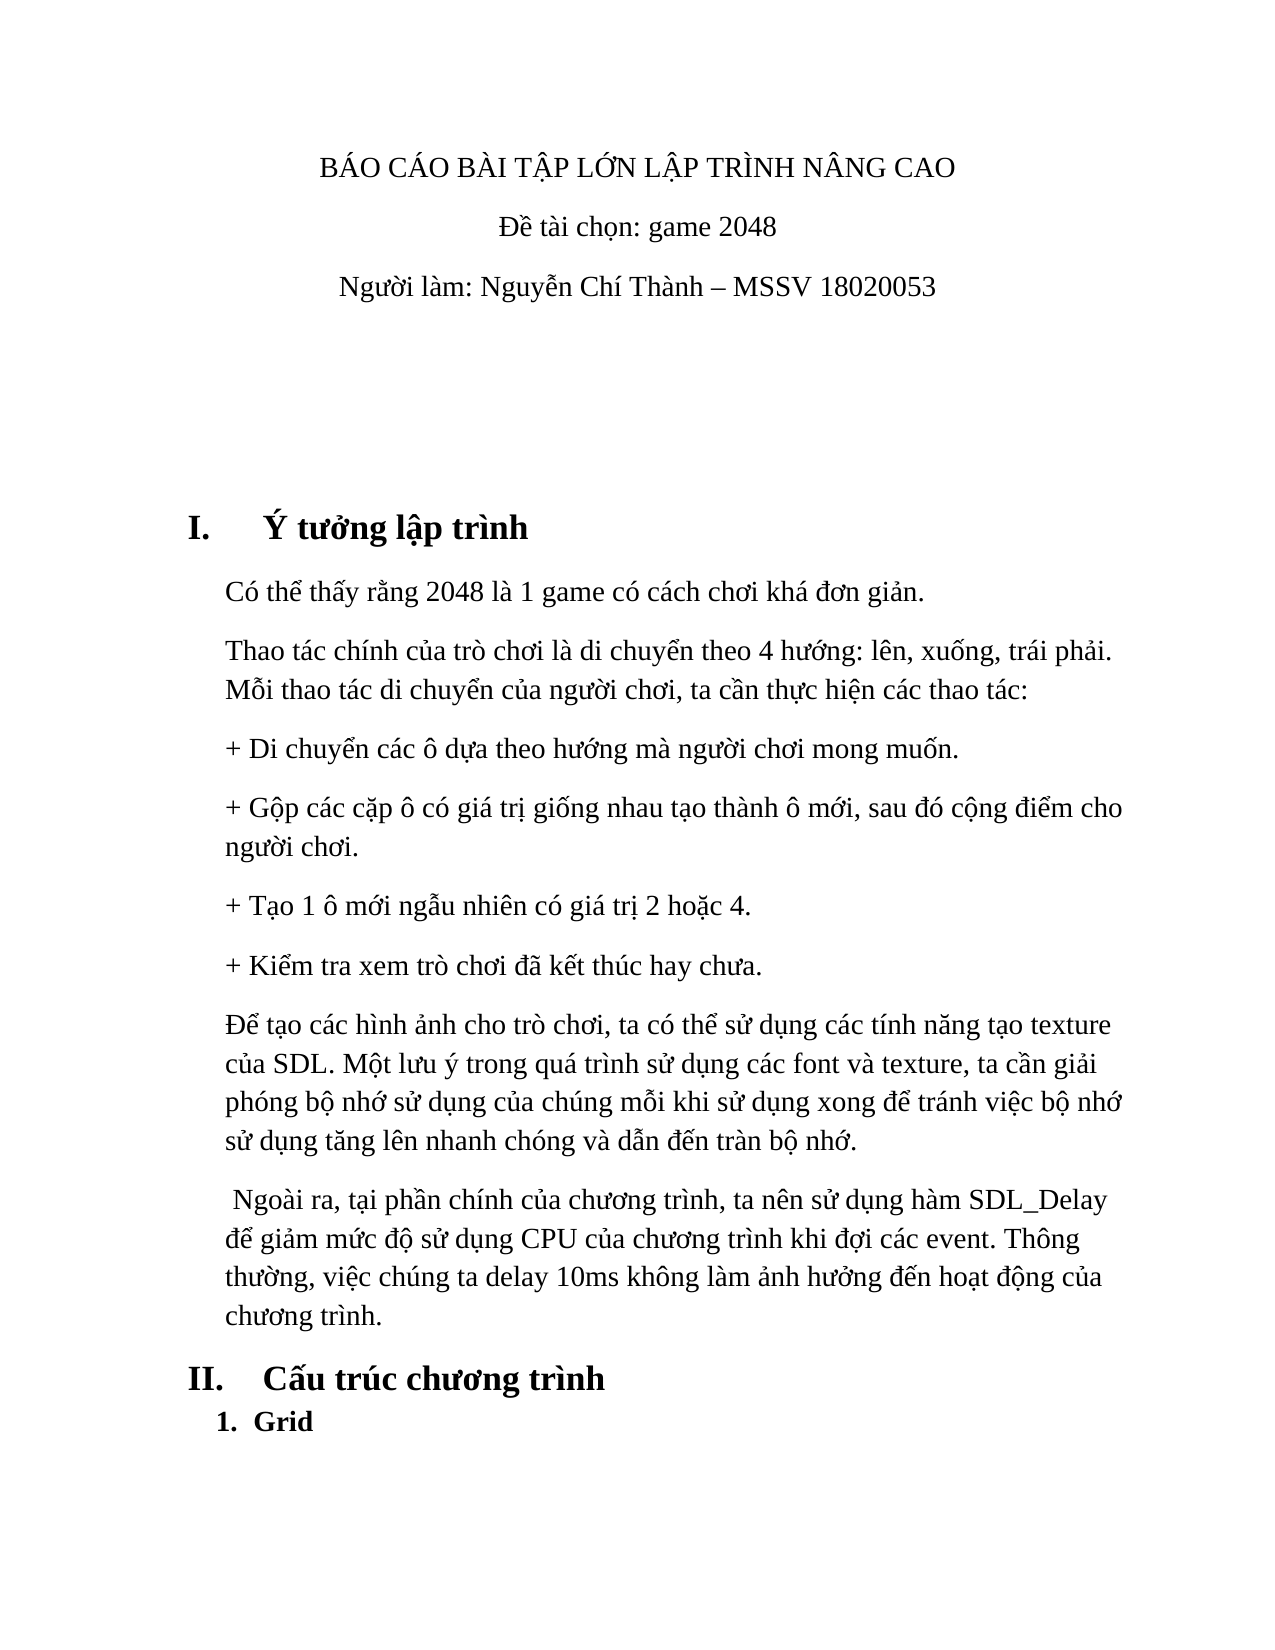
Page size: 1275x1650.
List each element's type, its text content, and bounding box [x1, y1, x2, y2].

text Thao tác chính của trò chơi là di chuyển theo 4 hướng: lên, xuống, trái phải. Mỗi thao tác di chuyển của người chơi, ta cần thực hiện các thao tác: [225, 633, 1125, 705]
list Grid [216, 1404, 1125, 1438]
text + Kiểm tra xem trò chơi đã kết thúc hay chưa. [225, 948, 1125, 981]
text + Tạo 1 ô mới ngẫu nhiên có giá trị 2 hoặc 4. [225, 888, 1125, 922]
text Đề tài chọn: game 2048 [150, 209, 1125, 243]
text Người làm: Nguyễn Chí Thành – MSSV 18020053 [150, 269, 1125, 302]
list Ý tưởng lập trình [187, 506, 1125, 547]
text + Di chuyển các ô dựa theo hướng mà người chơi mong muốn. [225, 731, 1125, 765]
text Để tạo các hình ảnh cho trò chơi, ta có thể sử dụng các tính năng tạo texture của SDL. Một lưu ý trong quá trình sử dụng các font và texture, ta cần giải phóng bộ nhớ sử dụng của chúng mỗi khi sử dụng xong để tránh việc bộ nhớ sử dụng tăng lên nhanh chóng và dẫn đến tràn bộ nhớ. [225, 1007, 1125, 1156]
text Ngoài ra, tại phần chính của chương trình, ta nên sử dụng hàm SDL_Delay để giảm mức độ sử dụng CPU của chương trình khi đợi các event. Thông thường, việc chúng ta delay 10ms không làm ảnh hưởng đến hoạt động của chương trình. [225, 1182, 1125, 1331]
list Cấu trúc chương trình [187, 1357, 1125, 1398]
text BÁO CÁO BÀI TẬP LỚN LẬP TRÌNH NÂNG CAO [150, 150, 1125, 183]
text + Gộp các cặp ô có giá trị giống nhau tạo thành ô mới, sau đó cộng điểm cho người chơi. [225, 791, 1125, 863]
text Có thể thấy rằng 2048 là 1 game có cách chơi khá đơn giản. [225, 574, 1125, 607]
